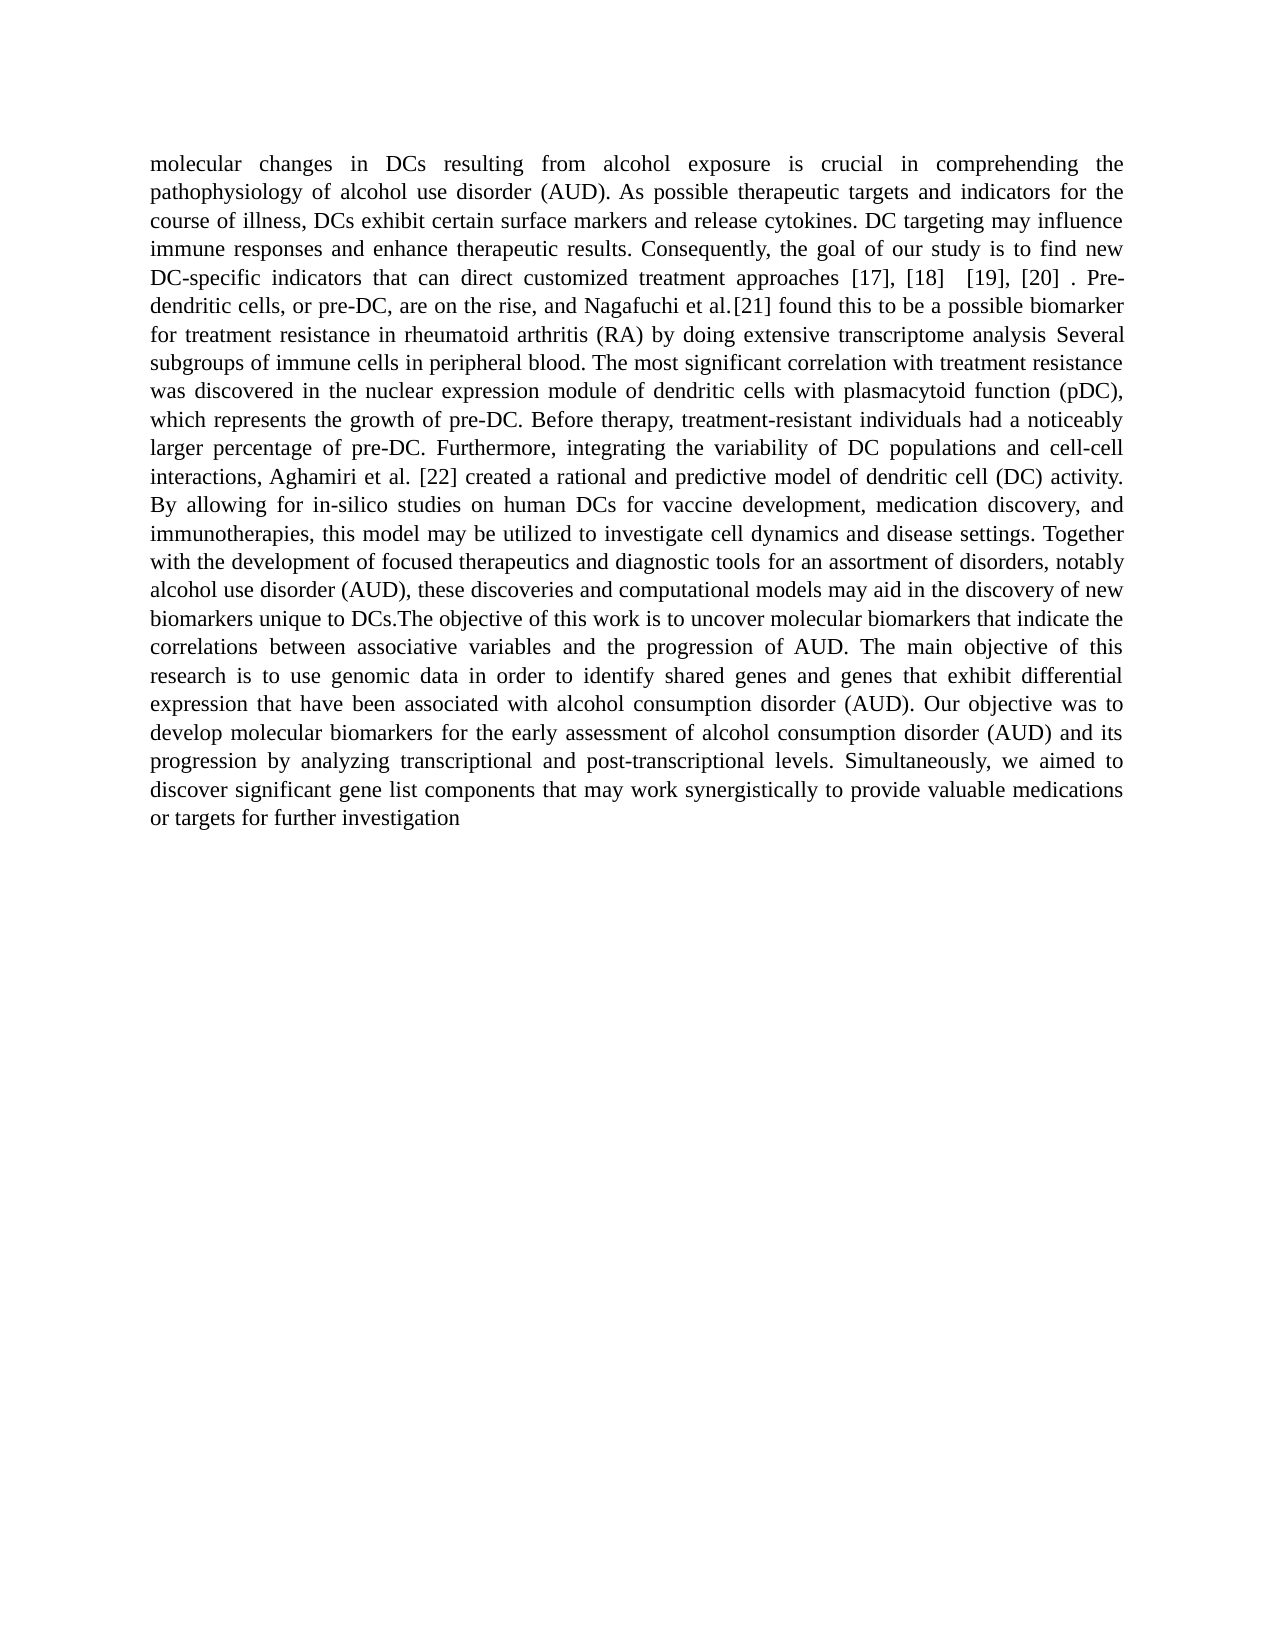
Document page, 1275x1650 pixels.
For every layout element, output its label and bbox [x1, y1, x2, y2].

text [150, 150, 1125, 830]
